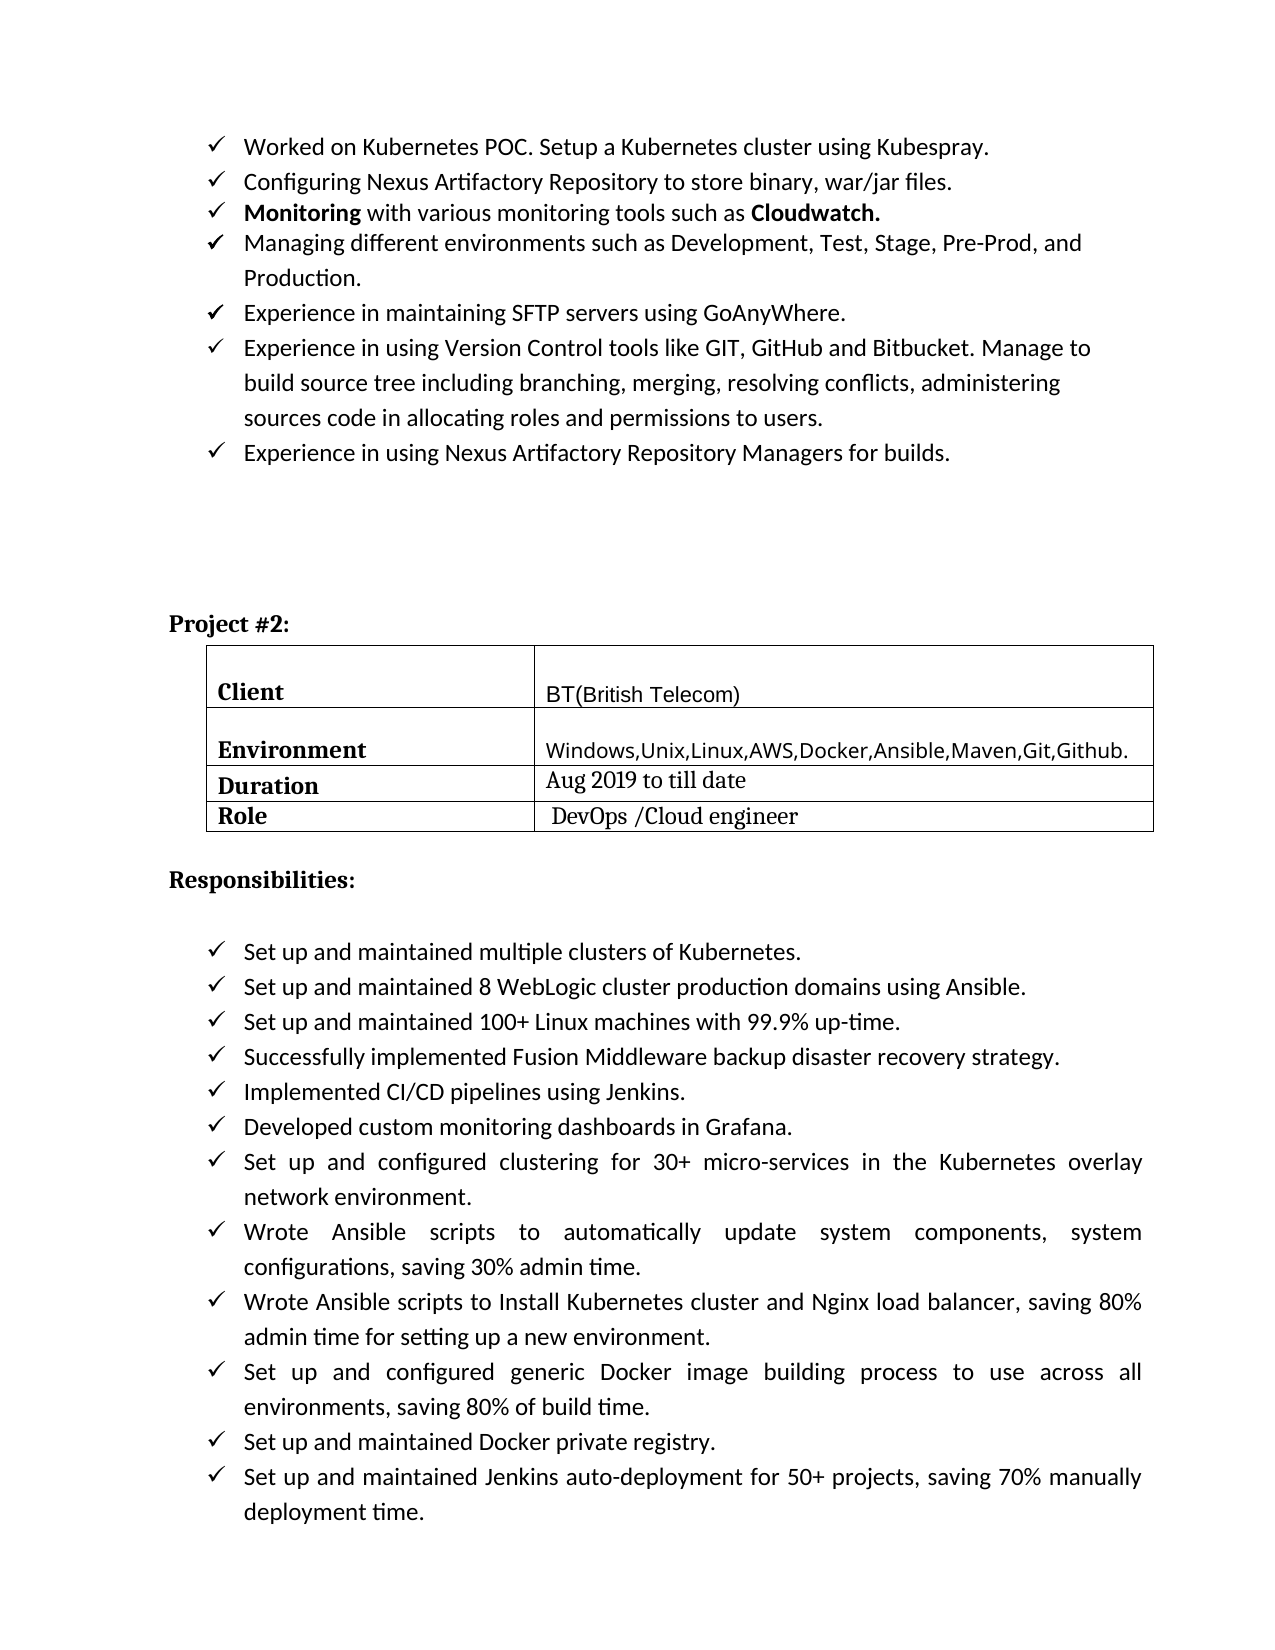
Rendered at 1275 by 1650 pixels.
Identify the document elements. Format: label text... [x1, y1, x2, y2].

list Set up and maintained 8 WebLogic cluster production domains using Ansible. [206, 971, 1144, 1002]
list Experience in using Nexus Artifactory Repository Managers for builds. [206, 437, 1144, 468]
table_cell Duration [207, 766, 534, 801]
list Set up and maintained multiple clusters of Kubernetes. [206, 936, 1144, 967]
table_cell DevOps /Cloud engineer [535, 802, 1153, 831]
text Project #2: [169, 610, 1144, 639]
list Experience in maintaining SFTP servers using GoAnyWhere. [206, 297, 1144, 328]
list Configuring Nexus Artifactory Repository to store binary, war/jar files. [206, 166, 1144, 197]
list Set up and maintained Docker private registry. [206, 1426, 1144, 1457]
table_cell Aug 2019 to till date [535, 766, 1153, 801]
list Wrote Ansible scripts to Install Kubernetes cluster and Nginx load balancer, saving 80% admin time for setting up a new environment. [206, 1286, 1144, 1352]
list Wrote Ansible scripts to automatically update system components, system configurations, saving 30% admin time. [206, 1216, 1144, 1282]
table_cell Windows,Unix,Linux,AWS,Docker,Ansible,Maven,Git,Github. [535, 708, 1153, 764]
list Worked on Kubernetes POC. Setup a Kubernetes cluster using Kubespray. [206, 131, 1144, 162]
list Successfully implemented Fusion Middleware backup disaster recovery strategy. [206, 1041, 1144, 1072]
table_cell Environment [207, 708, 534, 764]
list Set up and maintained Jenkins auto-deployment for 50+ projects, saving 70% manually deployment time. [206, 1461, 1144, 1527]
list Set up and maintained 100+ Linux machines with 99.9% up-time. [206, 1006, 1144, 1037]
list Set up and configured clustering for 30+ micro-services in the Kubernetes overlay network environment. [206, 1146, 1144, 1212]
list Implemented CI/CD pipelines using Jenkins. [206, 1076, 1144, 1107]
list Set up and configured generic Docker image building process to use across all environments, saving 80% of build time. [206, 1356, 1144, 1422]
list Developed custom monitoring dashboards in Grafana. [206, 1111, 1144, 1142]
text Responsibilities: [169, 866, 1144, 895]
list Experience in using Version Control tools like GIT, GitHub and Bitbucket. Manage to build source tree including branching, merging, resolving conflicts, administering sources code in allocating roles and permissions to users. [206, 332, 1144, 433]
table_cell Role [207, 802, 534, 831]
list Monitoring with various monitoring tools such as Cloudwatch. [206, 197, 1144, 227]
table_header BT(British Telecom) [535, 646, 1153, 707]
list Managing different environments such as Development, Test, Stage, Pre-Prod, and Production. [206, 227, 1144, 293]
table_header Client [207, 646, 534, 707]
